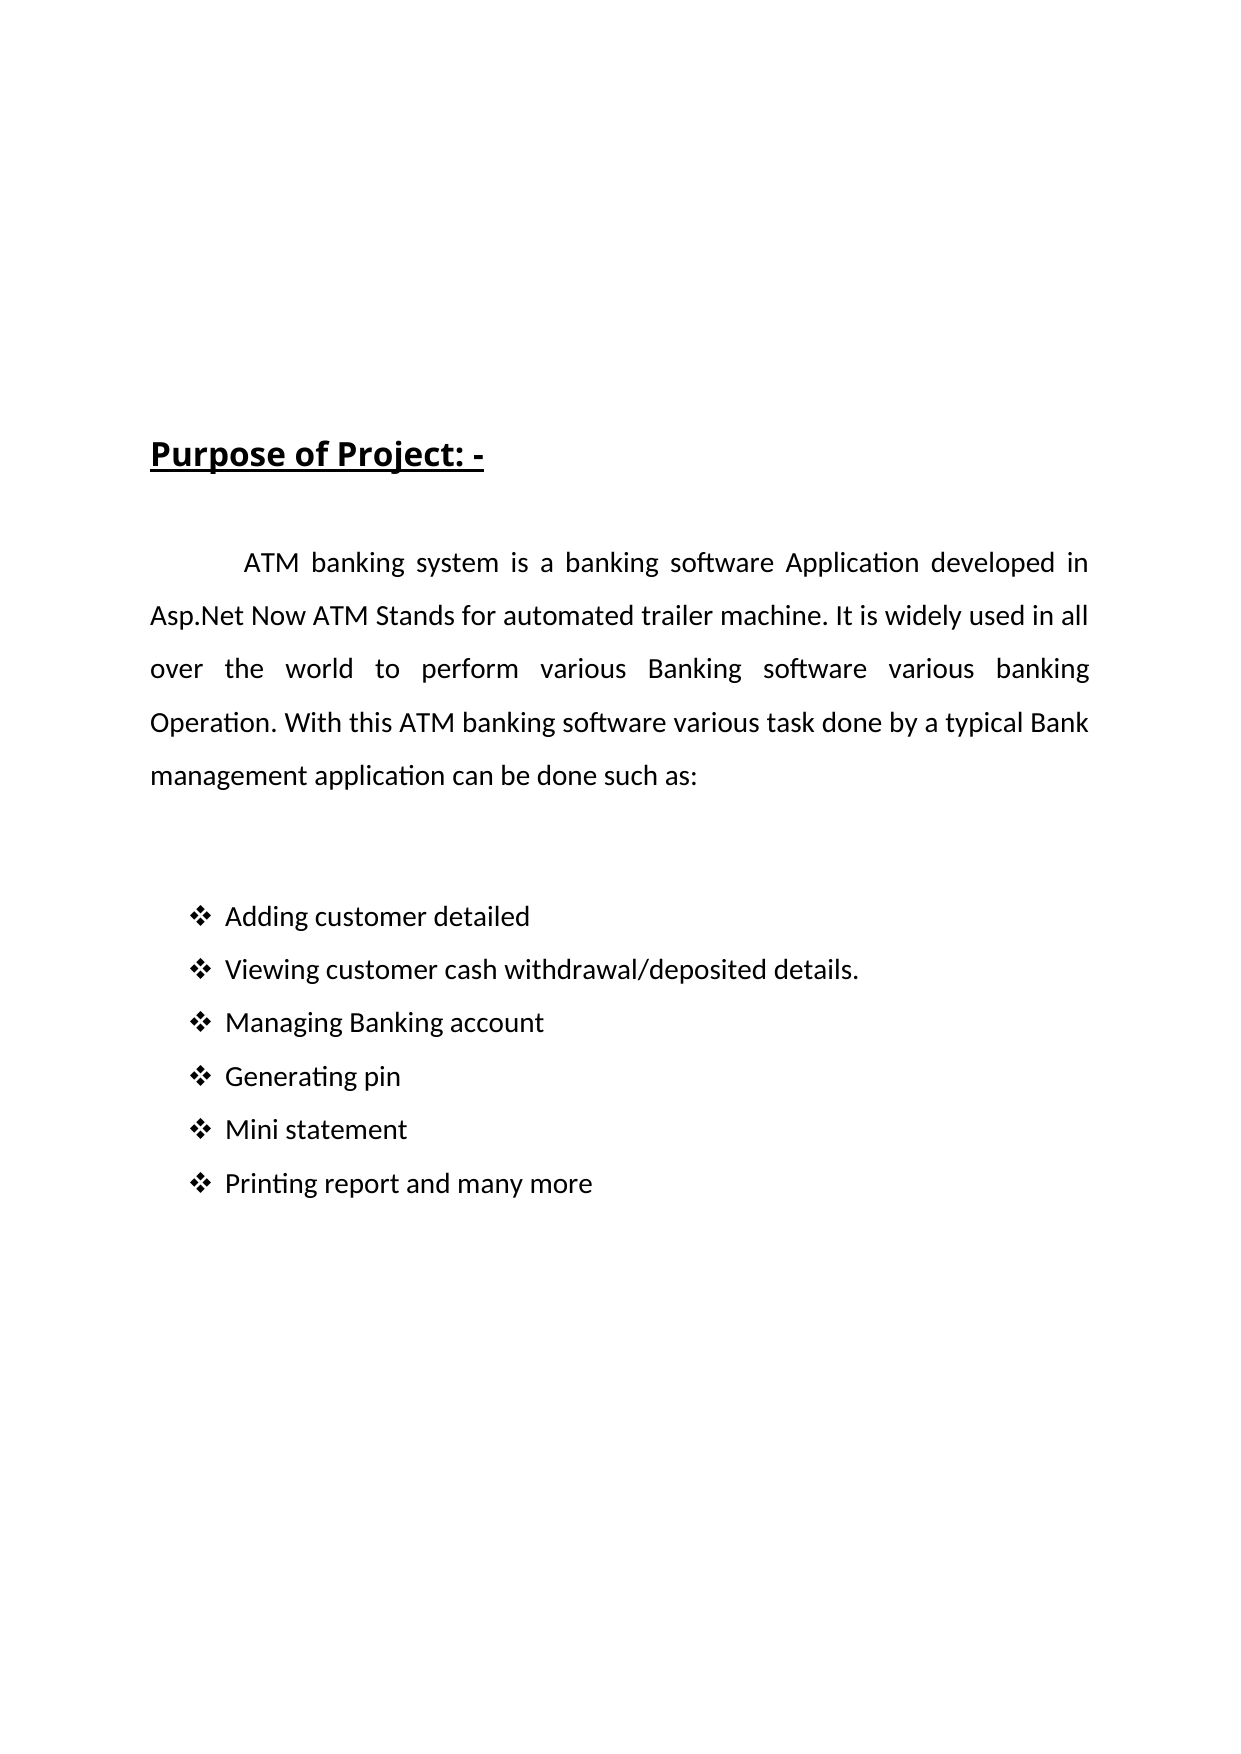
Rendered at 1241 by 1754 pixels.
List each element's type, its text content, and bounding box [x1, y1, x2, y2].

list Printing report and many more [187, 1165, 1090, 1201]
list Managing Banking account [187, 1004, 1090, 1040]
list Adding customer detailed [187, 898, 1090, 933]
text ATM banking system is a banking software Application developed in Asp.Net Now ATM Stands for automated trailer machine. It is widely used in all over the world to perform various Banking software various banking Operation. With this ATM banking software various task done by a typical Bank management application can be done such as: [150, 544, 1090, 793]
list Mini statement [187, 1111, 1090, 1147]
list Generating pin [187, 1058, 1090, 1094]
list Viewing customer cash withdrawal/deposited details. [187, 951, 1090, 987]
text Purpose of Project: - [150, 431, 1090, 477]
